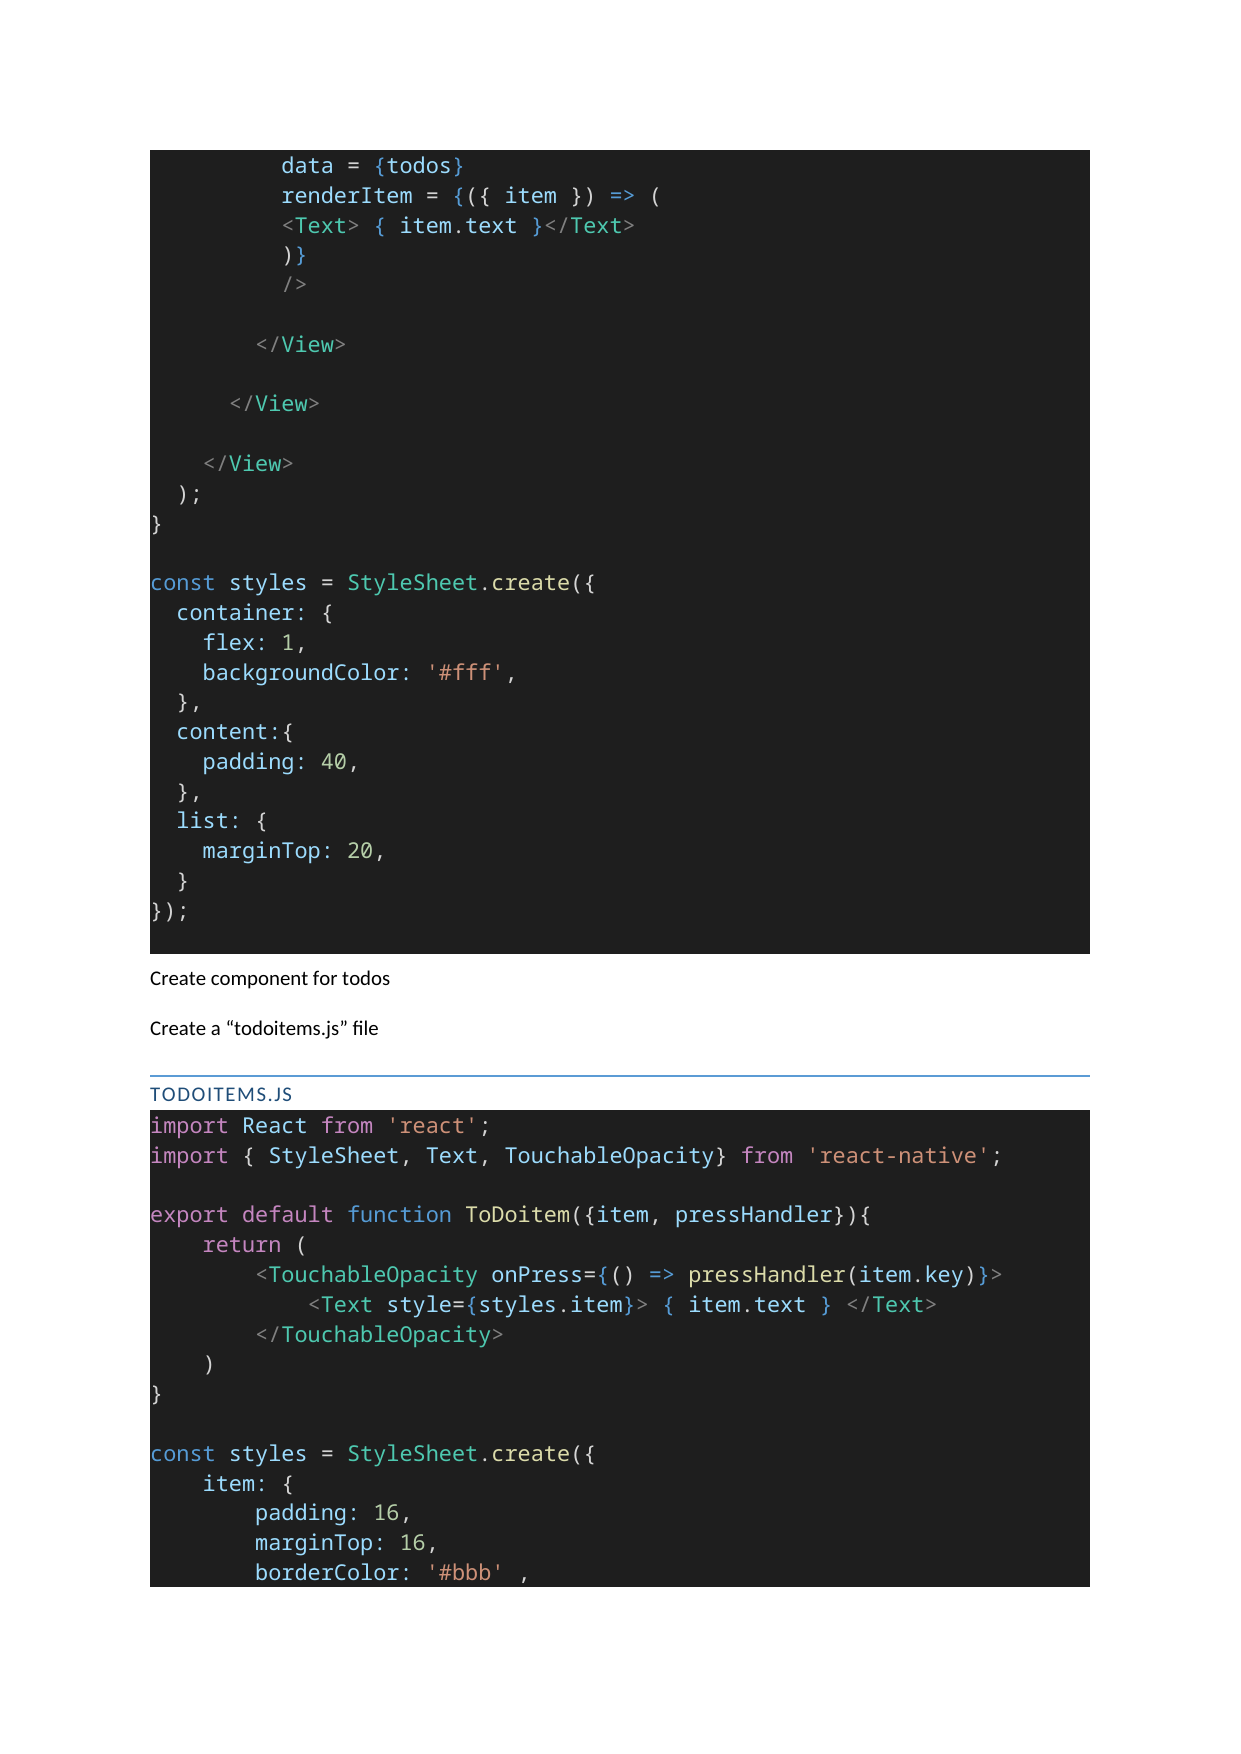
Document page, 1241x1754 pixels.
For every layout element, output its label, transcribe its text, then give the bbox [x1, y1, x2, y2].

text ); [150, 478, 1090, 507]
text padding: 16, [150, 1497, 1090, 1527]
text }, [150, 686, 1090, 716]
text ) [150, 1348, 1090, 1378]
text Create a “todoitems.js” file [150, 1015, 1090, 1040]
text list: { [150, 805, 1090, 835]
text )} [150, 239, 1090, 269]
text } [150, 507, 1090, 537]
text </TouchableOpacity> [150, 1319, 1090, 1348]
text </View> [150, 388, 1090, 418]
text </View> [150, 329, 1090, 358]
text /> [150, 269, 1090, 299]
text } [150, 1378, 1090, 1408]
text const styles = StyleSheet.create({ [150, 1438, 1090, 1468]
text padding: 40, [150, 746, 1090, 776]
text renderItem = {({ item }) => ( [150, 180, 1090, 209]
text }); [150, 895, 1090, 924]
text const styles = StyleSheet.create({ [150, 567, 1090, 597]
text return ( [150, 1229, 1090, 1259]
text flex: 1, [150, 627, 1090, 656]
text data = {todos} [150, 150, 1090, 180]
text container: { [150, 597, 1090, 627]
text borderColor: '#bbb' , [150, 1557, 1090, 1587]
subtitle Todoitems.js [150, 1077, 1090, 1106]
text content:{ [150, 716, 1090, 746]
text marginTop: 16, [150, 1527, 1090, 1557]
text <Text> { item.text }</Text> [150, 209, 1090, 239]
text marginTop: 20, [150, 835, 1090, 865]
text import React from 'react'; [150, 1110, 1090, 1140]
text </View> [150, 448, 1090, 478]
text <Text style={styles.item}> { item.text } </Text> [150, 1289, 1090, 1319]
text backgroundColor: '#fff', [150, 656, 1090, 686]
text export default function ToDoitem({item, pressHandler}){ [150, 1199, 1090, 1229]
text item: { [150, 1468, 1090, 1497]
text Create component for todos [150, 965, 1090, 990]
text <TouchableOpacity onPress={() => pressHandler(item.key)}> [150, 1259, 1090, 1289]
text }, [150, 776, 1090, 805]
text import { StyleSheet, Text, TouchableOpacity} from 'react-native'; [150, 1140, 1090, 1170]
text } [150, 865, 1090, 895]
